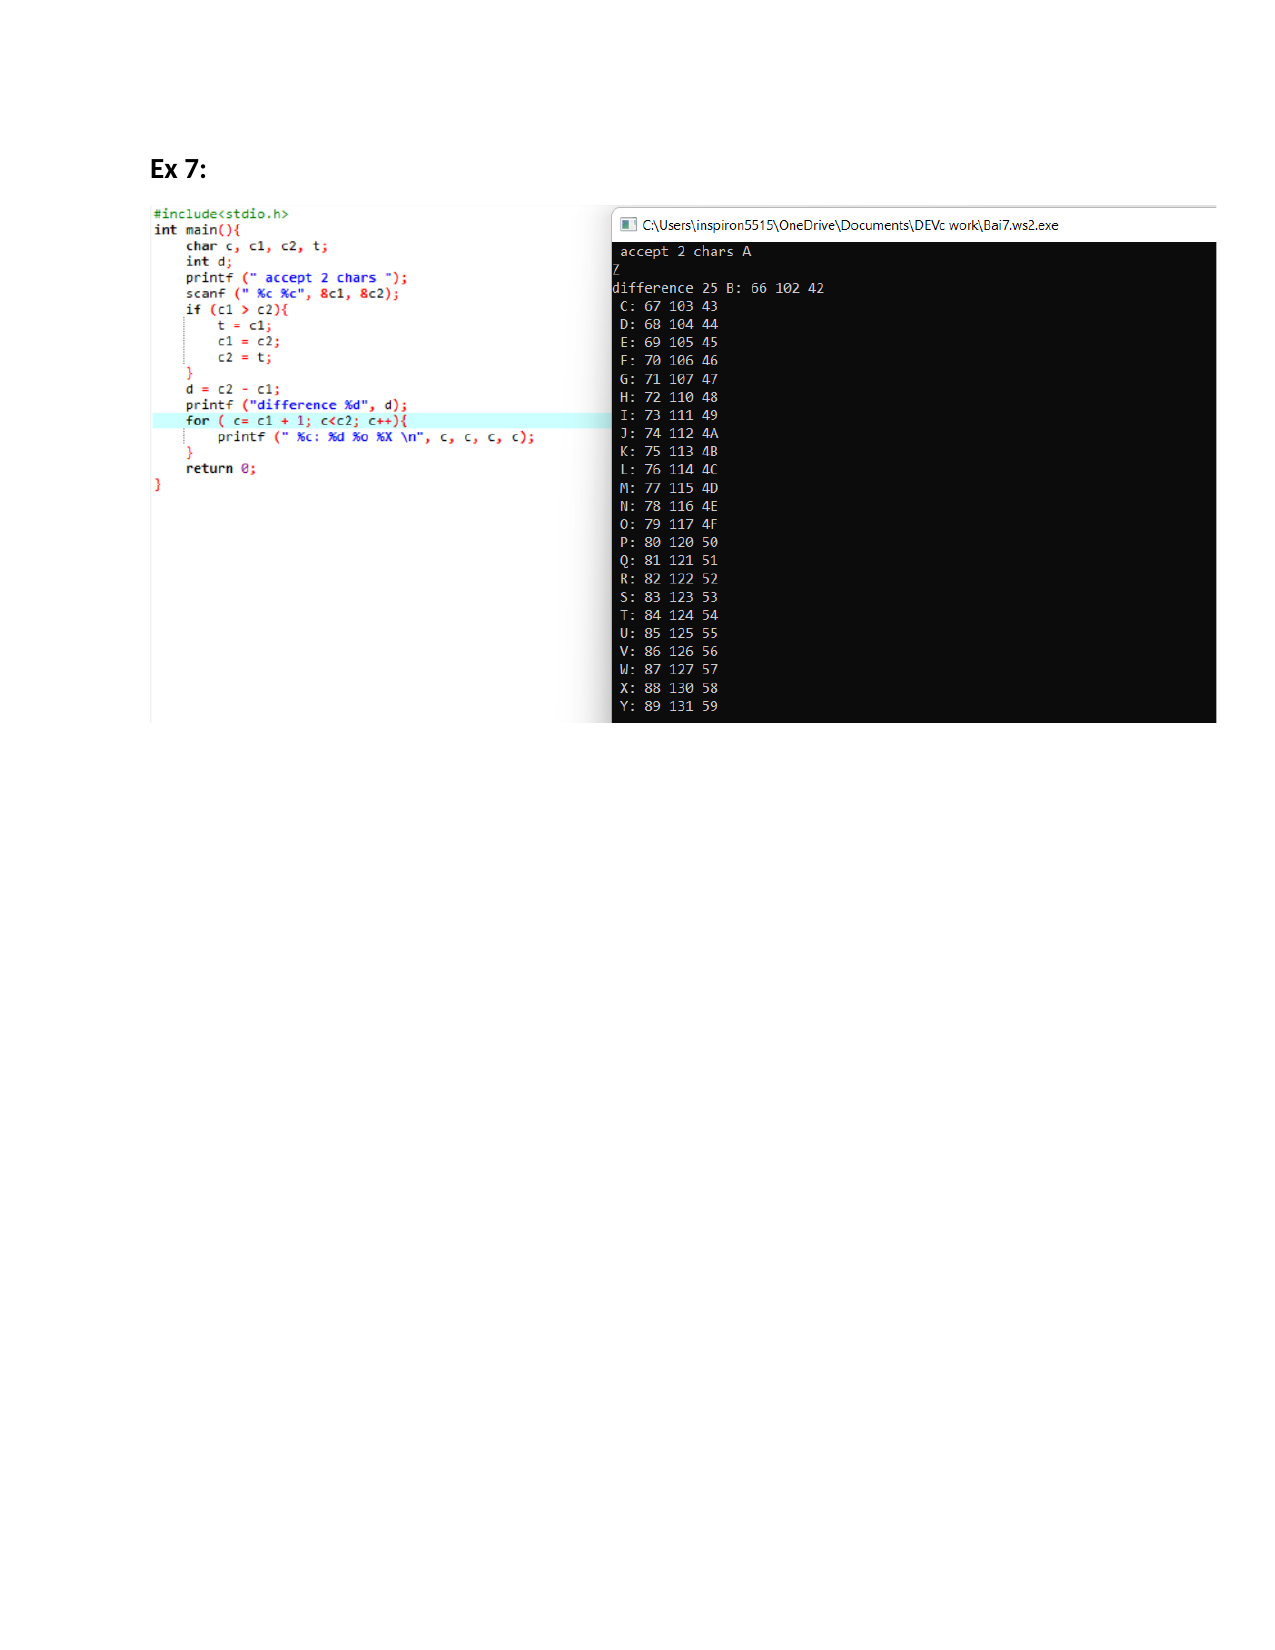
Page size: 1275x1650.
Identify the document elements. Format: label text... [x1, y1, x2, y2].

text Ex 7: [150, 150, 1125, 186]
picture [150, 205, 1217, 723]
